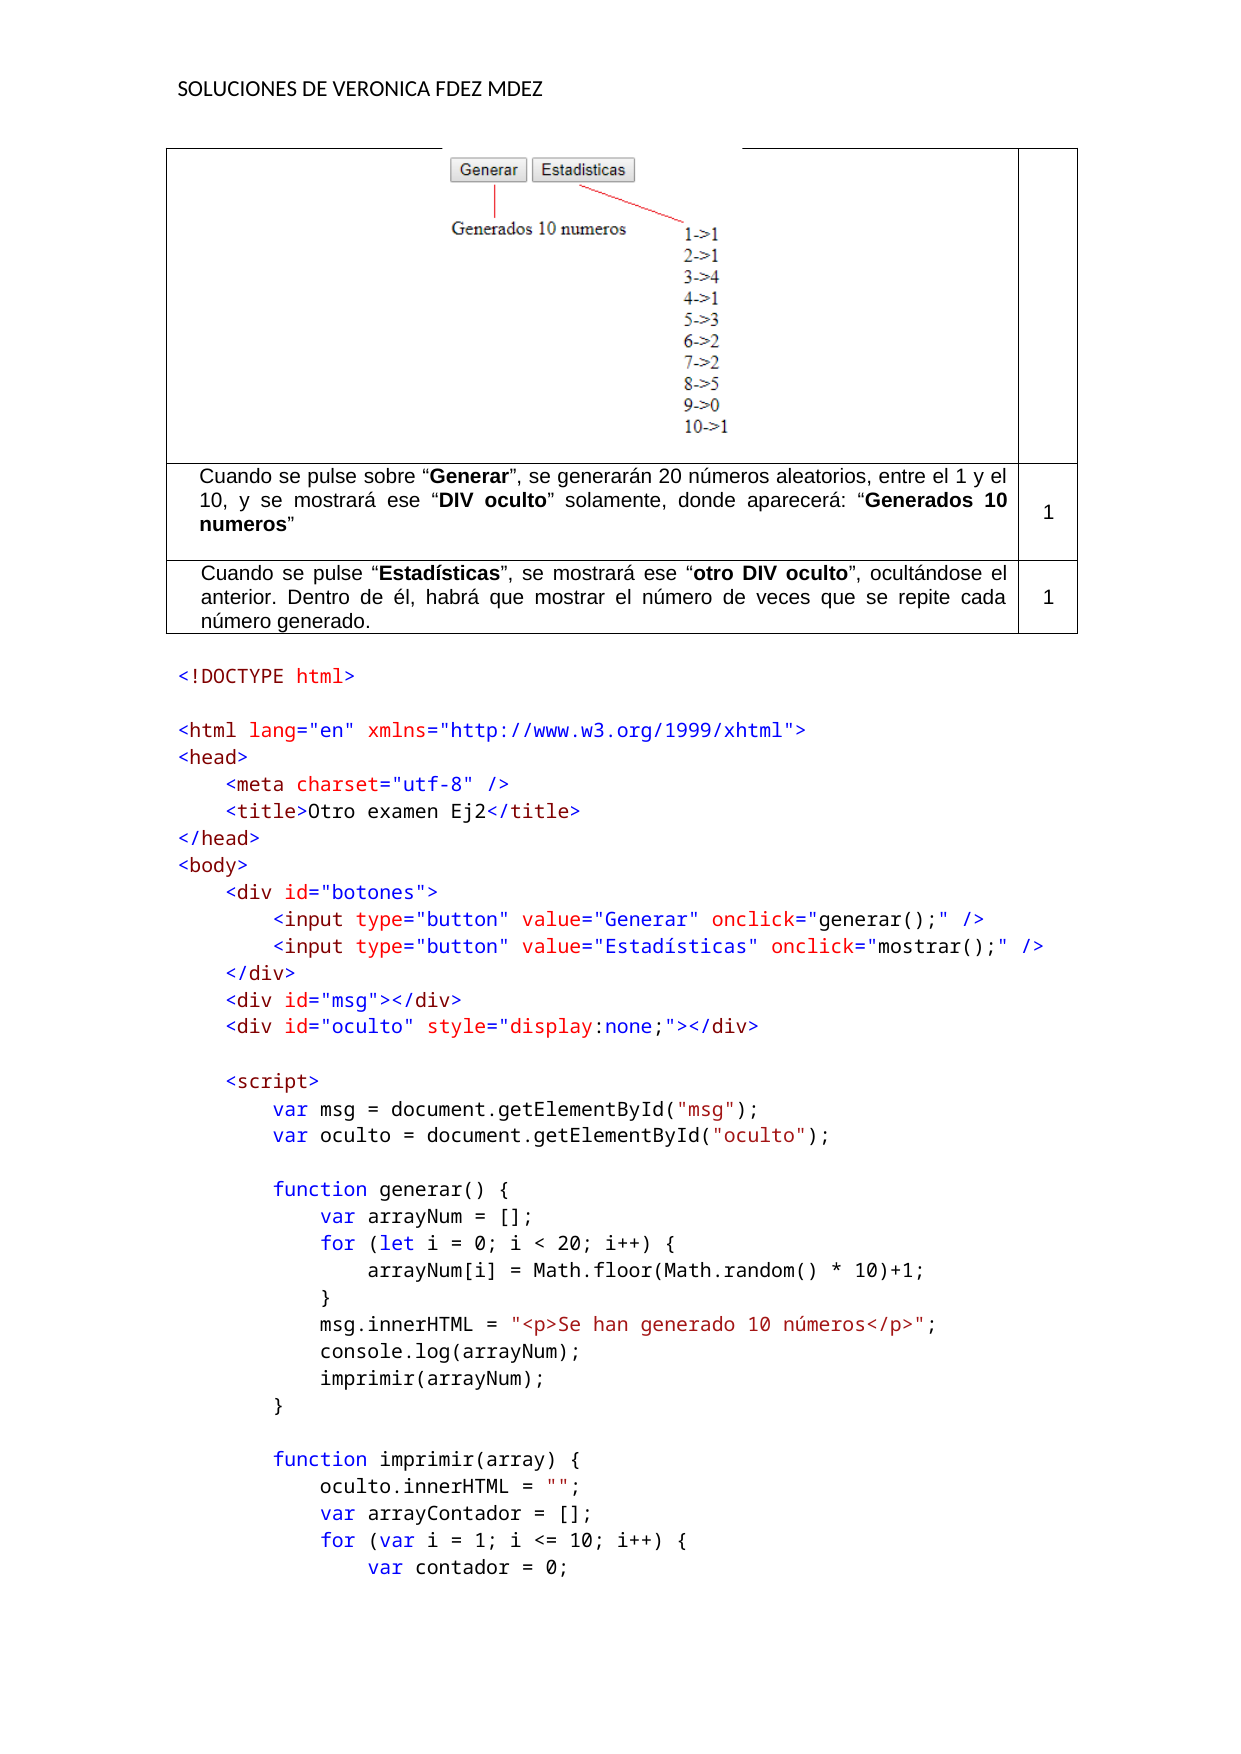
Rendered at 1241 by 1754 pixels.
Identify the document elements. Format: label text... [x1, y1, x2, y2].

text function imprimir(array) { [177, 1446, 1063, 1472]
table_cell 1 [1019, 561, 1077, 633]
text for (let i = 0; i < 20; i++) { [177, 1230, 1063, 1257]
text <!DOCTYPE html> [177, 662, 1063, 689]
text <div id="msg"></div> [177, 986, 1063, 1013]
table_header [167, 149, 1018, 463]
text <input type="button" value="Estadísticas" onclick="mostrar();" /> [177, 932, 1063, 959]
text <input type="button" value="Generar" onclick="generar();" /> [177, 905, 1063, 932]
text <title>Otro examen Ej2</title> [177, 797, 1063, 824]
text <div id="botones"> [177, 878, 1063, 905]
table_cell 1 [1019, 464, 1077, 560]
text <script> [177, 1068, 1063, 1095]
text </head> [177, 824, 1063, 851]
text imprimir(arrayNum); [177, 1364, 1063, 1392]
text } [177, 1392, 1063, 1418]
table_cell Cuando se pulse “Estadísticas”, se mostrará ese “otro DIV oculto”, ocultándose el anterior. Dentro de él, habrá que mostrar el número de veces que se repite cada número generado. [167, 561, 1018, 633]
text function generar() { [177, 1176, 1063, 1203]
text oculto.innerHTML = ""; [177, 1472, 1063, 1499]
text <body> [177, 851, 1063, 878]
text </div> [177, 959, 1063, 986]
text msg.innerHTML = "<p>Se han generado 10 números</p>"; [177, 1311, 1063, 1338]
text <html lang="en" xmlns="http://www.w3.org/1999/xhtml"> [177, 716, 1063, 743]
table_header 1 [1019, 149, 1077, 463]
text console.log(arrayNum); [177, 1338, 1063, 1364]
text var contador = 0; [177, 1553, 1063, 1580]
text <div id="oculto" style="display:none;"></div> [177, 1013, 1063, 1040]
text var oculto = document.getElementById("oculto"); [177, 1122, 1063, 1149]
text } [177, 1284, 1063, 1311]
text var arrayNum = []; [177, 1203, 1063, 1230]
text <head> [177, 743, 1063, 770]
text var msg = document.getElementById("msg"); [177, 1095, 1063, 1122]
text <meta charset="utf-8" /> [177, 770, 1063, 797]
text arrayNum[i] = Math.floor(Math.random() * 10)+1; [177, 1257, 1063, 1284]
text var arrayContador = []; [177, 1499, 1063, 1526]
picture [442, 148, 743, 440]
table_cell Cuando se pulse sobre “Generar”, se generarán 20 números aleatorios, entre el 1 y el 10, y se mostrará ese “DIV oculto” solamente, donde aparecerá: “Generados 10 numeros” [167, 464, 1018, 560]
text for (var i = 1; i <= 10; i++) { [177, 1526, 1063, 1553]
